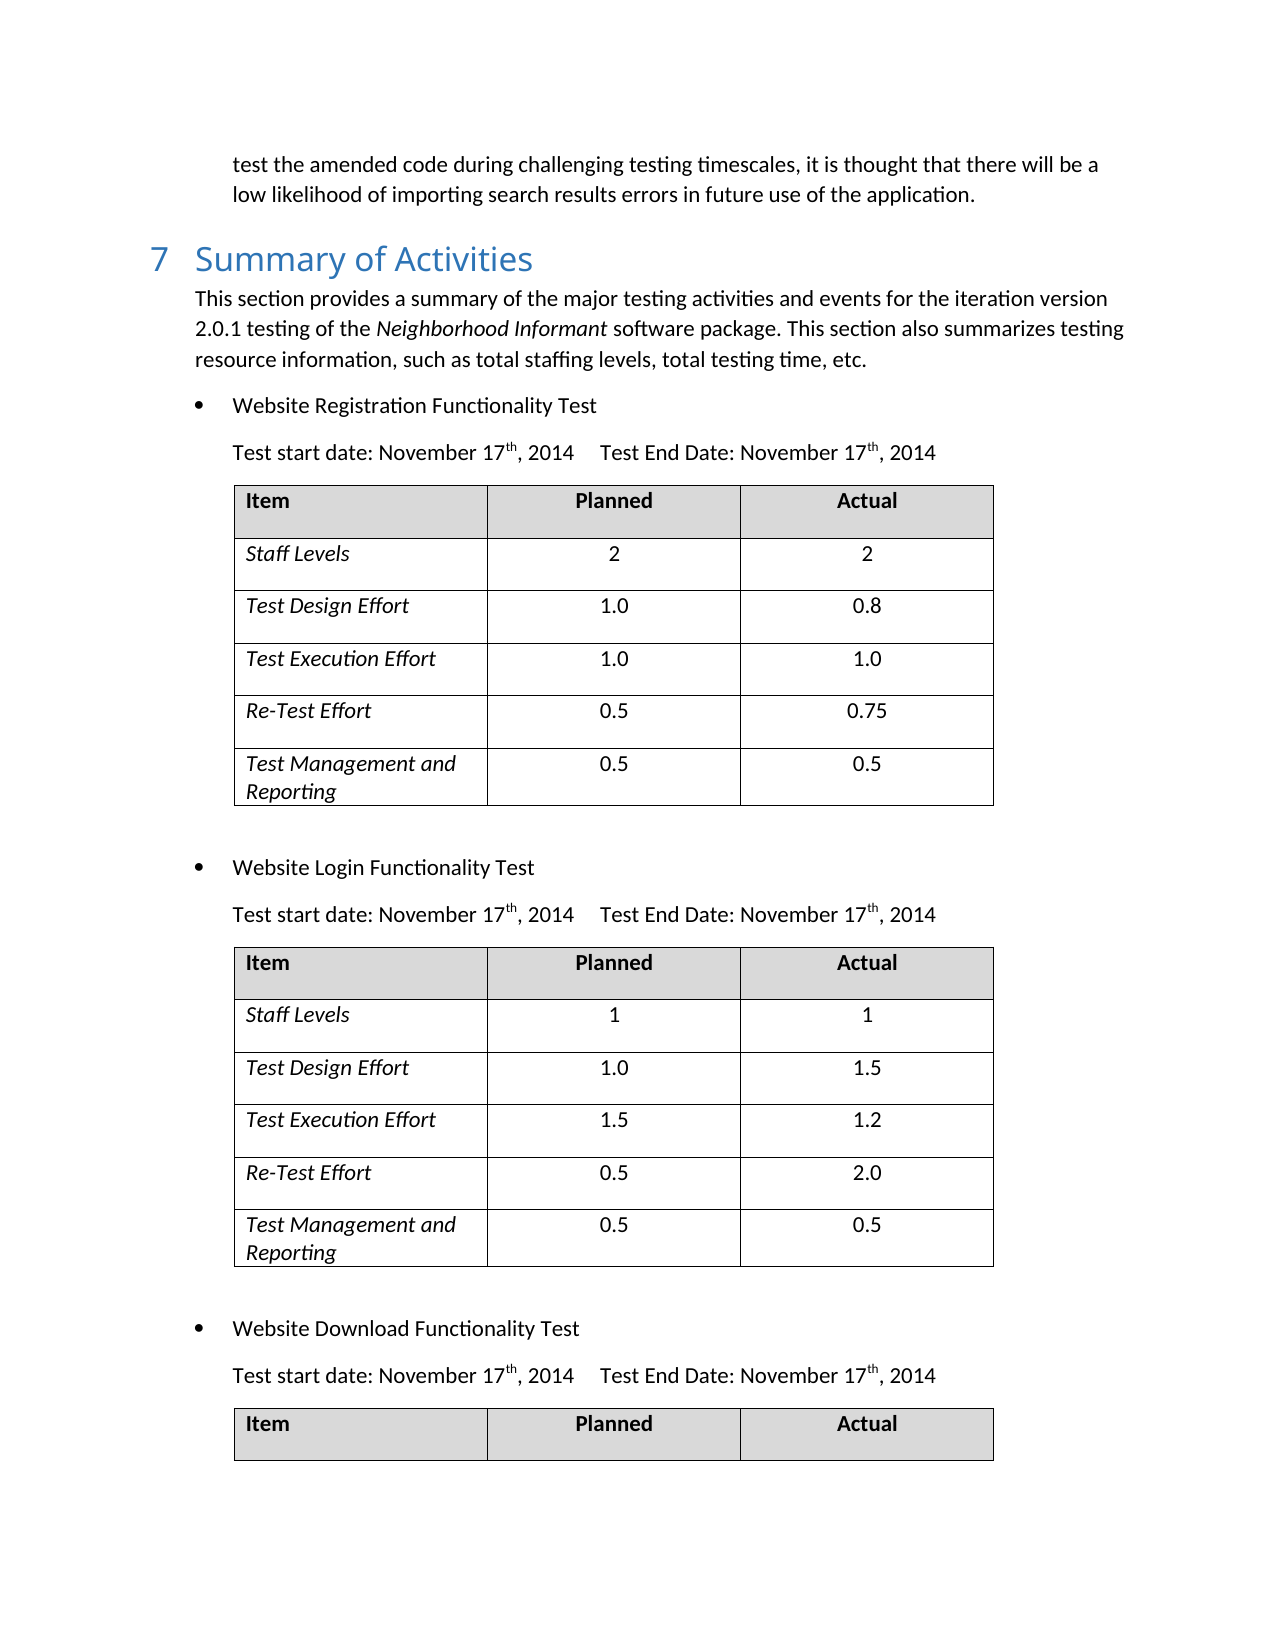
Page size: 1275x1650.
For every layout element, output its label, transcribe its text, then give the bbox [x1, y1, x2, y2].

table_cell 1.2 [741, 1105, 993, 1157]
text This section provides a summary of the major testing activities and events for the iteration version 2.0.1 testing of the Neighborhood Informant software package. This section also summarizes testing resource information, such as total staffing levels, total testing time, etc. [195, 284, 1125, 373]
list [195, 150, 1125, 208]
table_header Planned [488, 948, 740, 999]
table_cell 0.5 [488, 1158, 740, 1209]
table_header Actual [741, 948, 993, 999]
table_cell Test Management and Reporting [235, 749, 487, 805]
table_header Actual [741, 1409, 993, 1460]
list Website Login Functionality Test [195, 853, 1125, 881]
table_cell Test Execution Effort [235, 644, 487, 695]
table_cell 1.0 [488, 591, 740, 643]
table_header Planned [488, 1409, 740, 1460]
text Test start date: November 17th, 2014 Test End Date: November 17th, 2014 [165, 1361, 1125, 1389]
table_cell Staff Levels [235, 539, 487, 590]
table_cell 0.5 [741, 749, 993, 805]
table_cell 0.5 [741, 1210, 993, 1266]
table_cell 1 [488, 1000, 740, 1052]
table_header Item [235, 486, 487, 538]
table_cell 2 [741, 539, 993, 590]
table_cell 0.75 [741, 696, 993, 748]
table_cell 1.5 [488, 1105, 740, 1157]
list Website Download Functionality Test [195, 1314, 1125, 1342]
table_cell 0.5 [488, 696, 740, 748]
table_cell Test Execution Effort [235, 1105, 487, 1157]
table_cell Test Design Effort [235, 591, 487, 643]
table_cell 1 [741, 1000, 993, 1052]
text Test start date: November 17th, 2014 Test End Date: November 17th, 2014 [165, 900, 1125, 928]
table_cell 1.5 [741, 1053, 993, 1104]
table_cell 1.0 [741, 644, 993, 695]
table_header Actual [741, 486, 993, 538]
table_cell 2 [488, 539, 740, 590]
table_cell 1.0 [488, 1053, 740, 1104]
table_cell 2.0 [741, 1158, 993, 1209]
table_cell Re-Test Effort [235, 696, 487, 748]
table_header Item [235, 1409, 487, 1460]
list Website Registration Functionality Test [195, 392, 1125, 420]
text Test start date: November 17th, 2014 Test End Date: November 17th, 2014 [165, 438, 1125, 467]
table_cell Test Management and Reporting [235, 1210, 487, 1266]
table_header Item [235, 948, 487, 999]
table_cell 0.8 [741, 591, 993, 643]
table_cell 1.0 [488, 644, 740, 695]
subtitle Summary of Activities [150, 235, 1125, 281]
table_cell 0.5 [488, 1210, 740, 1266]
table_cell Re-Test Effort [235, 1158, 487, 1209]
table_cell Test Design Effort [235, 1053, 487, 1104]
table_header Planned [488, 486, 740, 538]
table_cell 0.5 [488, 749, 740, 805]
table_cell Staff Levels [235, 1000, 487, 1052]
